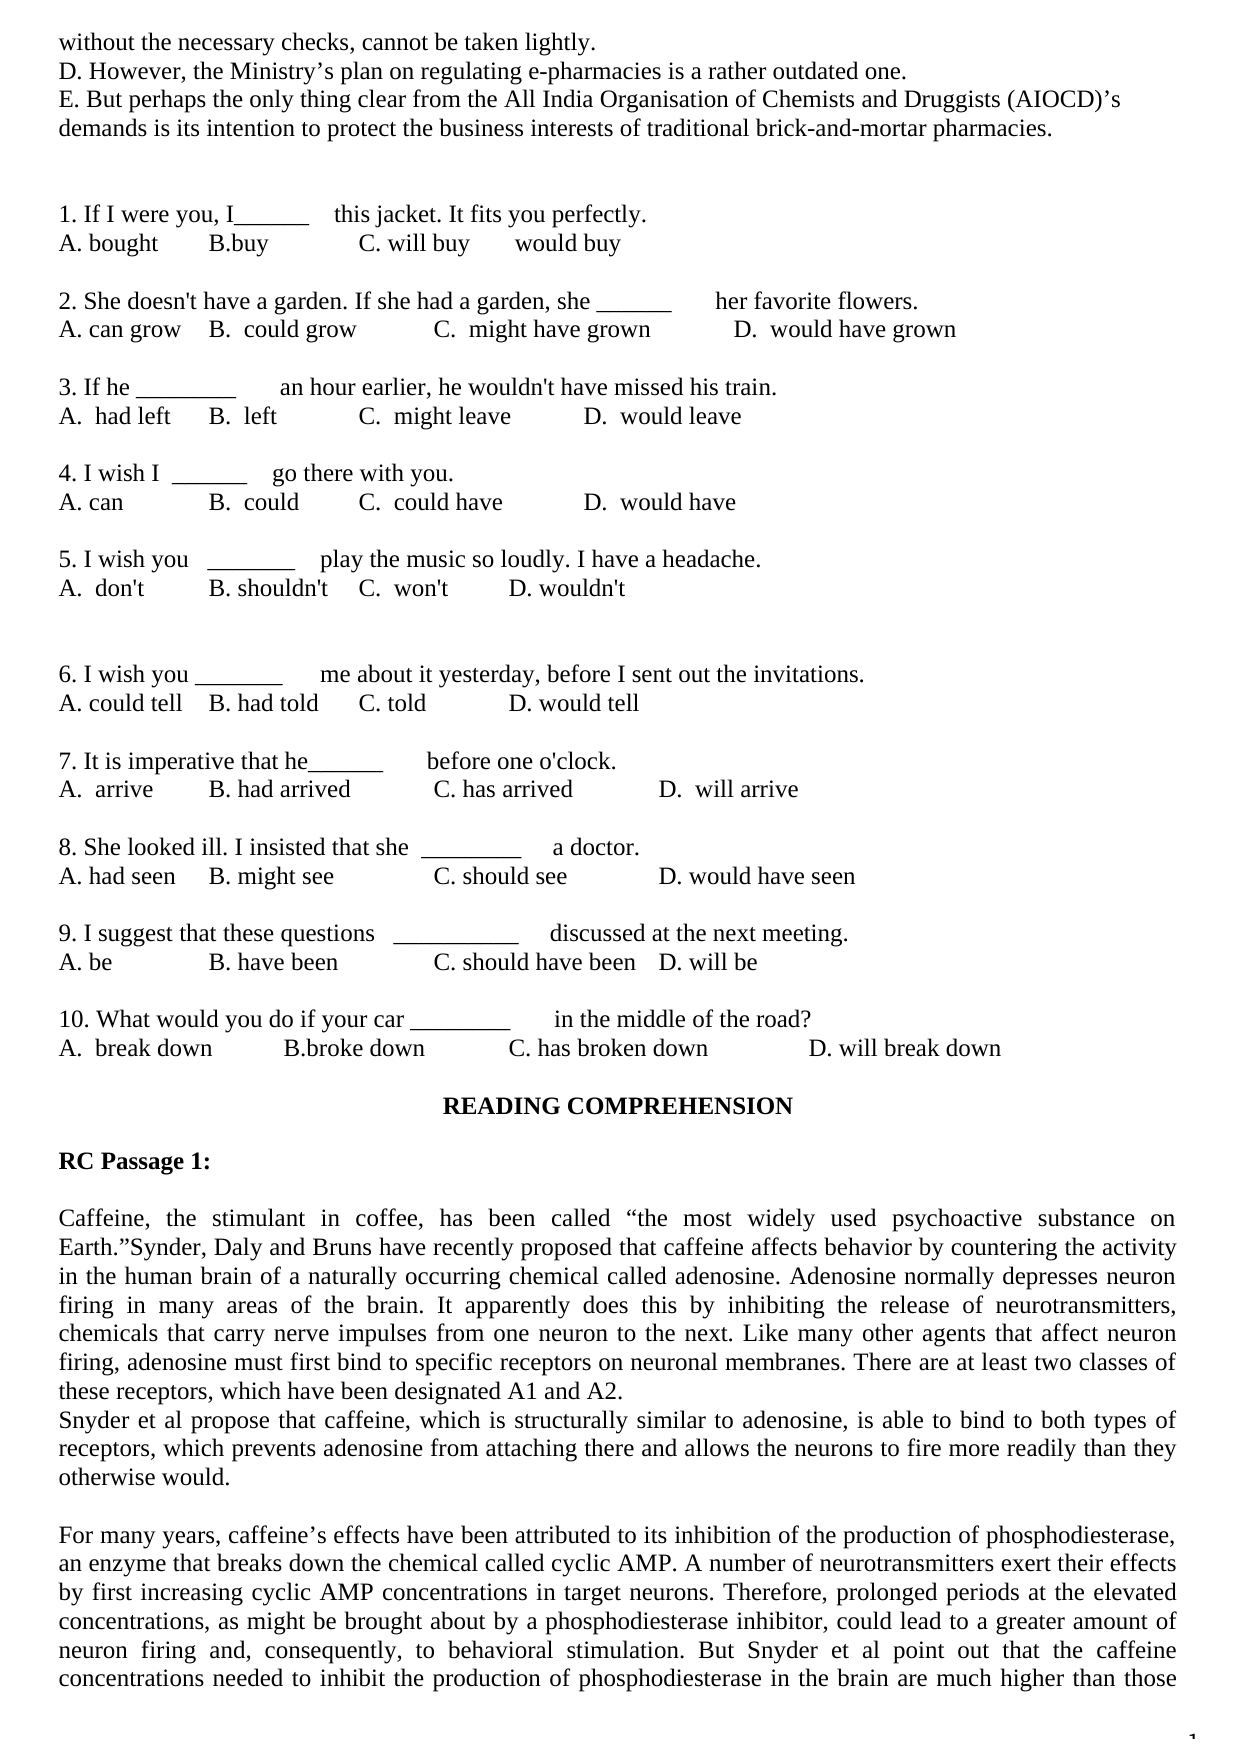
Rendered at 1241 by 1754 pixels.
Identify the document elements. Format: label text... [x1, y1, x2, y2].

text A. arrive B. had arrived C. has arrived D. will arrive [58, 774, 1178, 803]
text Caffeine, the stimulant in coffee, has been called “the most widely used psychoactive substance on Earth.”Synder, Daly and Bruns have recently proposed that caffeine affects behavior by countering the activity in the human brain of a naturally occurring chemical called adenosine. Adenosine normally depresses neuron firing in many areas of the brain. It apparently does this by inhibiting the release of neurotransmitters, chemicals that carry nerve impulses from one neuron to the next. Like many other agents that affect neuron firing, adenosine must first bind to specific receptors on neuronal membranes. There are at least two classes of these receptors, which have been designated A1 and A2. [58, 1203, 1178, 1405]
text RC Passage 1: [58, 1146, 1178, 1175]
text E. But perhaps the only thing clear from the All India Organisation of Chemists and Druggists (AIOCD)’s demands is its intention to protect the business interests of traditional brick-and-mortar pharmacies. [58, 84, 1178, 142]
text 2. She doesn't have a garden. If she had a garden, she ______ her favorite flowers. [58, 286, 1178, 314]
text 7. It is imperative that he______ before one o'clock. [58, 746, 1178, 774]
text D. However, the Ministry’s plan on regulating e-pharmacies is a rather outdated one. [58, 56, 1178, 84]
text A. break down B.broke down C. has broken down D. will break down [58, 1033, 1178, 1062]
text A. don't B. shouldn't C. won't D. wouldn't [58, 573, 1178, 602]
text A. can grow B. could grow C. might have grown D. would have grown [58, 314, 1178, 343]
text 4. I wish I ______ go there with you. [58, 458, 1178, 487]
text A. bought B.buy C. will buy would buy [58, 228, 1178, 257]
text 9. I suggest that these questions __________ discussed at the next meeting. [58, 918, 1178, 947]
text A. had left B. left C. might leave D. would leave [58, 401, 1178, 429]
text 8. She looked ill. I insisted that she ________ a doctor. [58, 832, 1178, 861]
text A. can B. could C. could have D. would have [58, 487, 1178, 516]
text 6. I wish you _______ me about it yesterday, before I sent out the invitations. [58, 659, 1178, 688]
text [58, 1520, 1178, 1692]
text READING COMPREHENSION [58, 1091, 1178, 1119]
text A. be B. have been C. should have been D. will be [58, 947, 1178, 976]
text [58, 27, 1178, 56]
text 5. I wish you _______ play the music so loudly. I have a headache. [58, 544, 1178, 573]
text 3. If he ________ an hour earlier, he wouldn't have missed his train. [58, 372, 1178, 401]
text Snyder et al propose that caffeine, which is structurally similar to adenosine, is able to bind to both types of receptors, which prevents adenosine from attaching there and allows the neurons to fire more readily than they otherwise would. [58, 1405, 1178, 1491]
text A. could tell B. had told C. told D. would tell [58, 688, 1178, 717]
text A. had seen B. might see C. should see D. would have seen [58, 861, 1178, 889]
text 1. If I were you, I______ this jacket. It fits you perfectly. [58, 199, 1178, 228]
text 10. What would you do if your car ________ in the middle of the road? [58, 1004, 1178, 1033]
